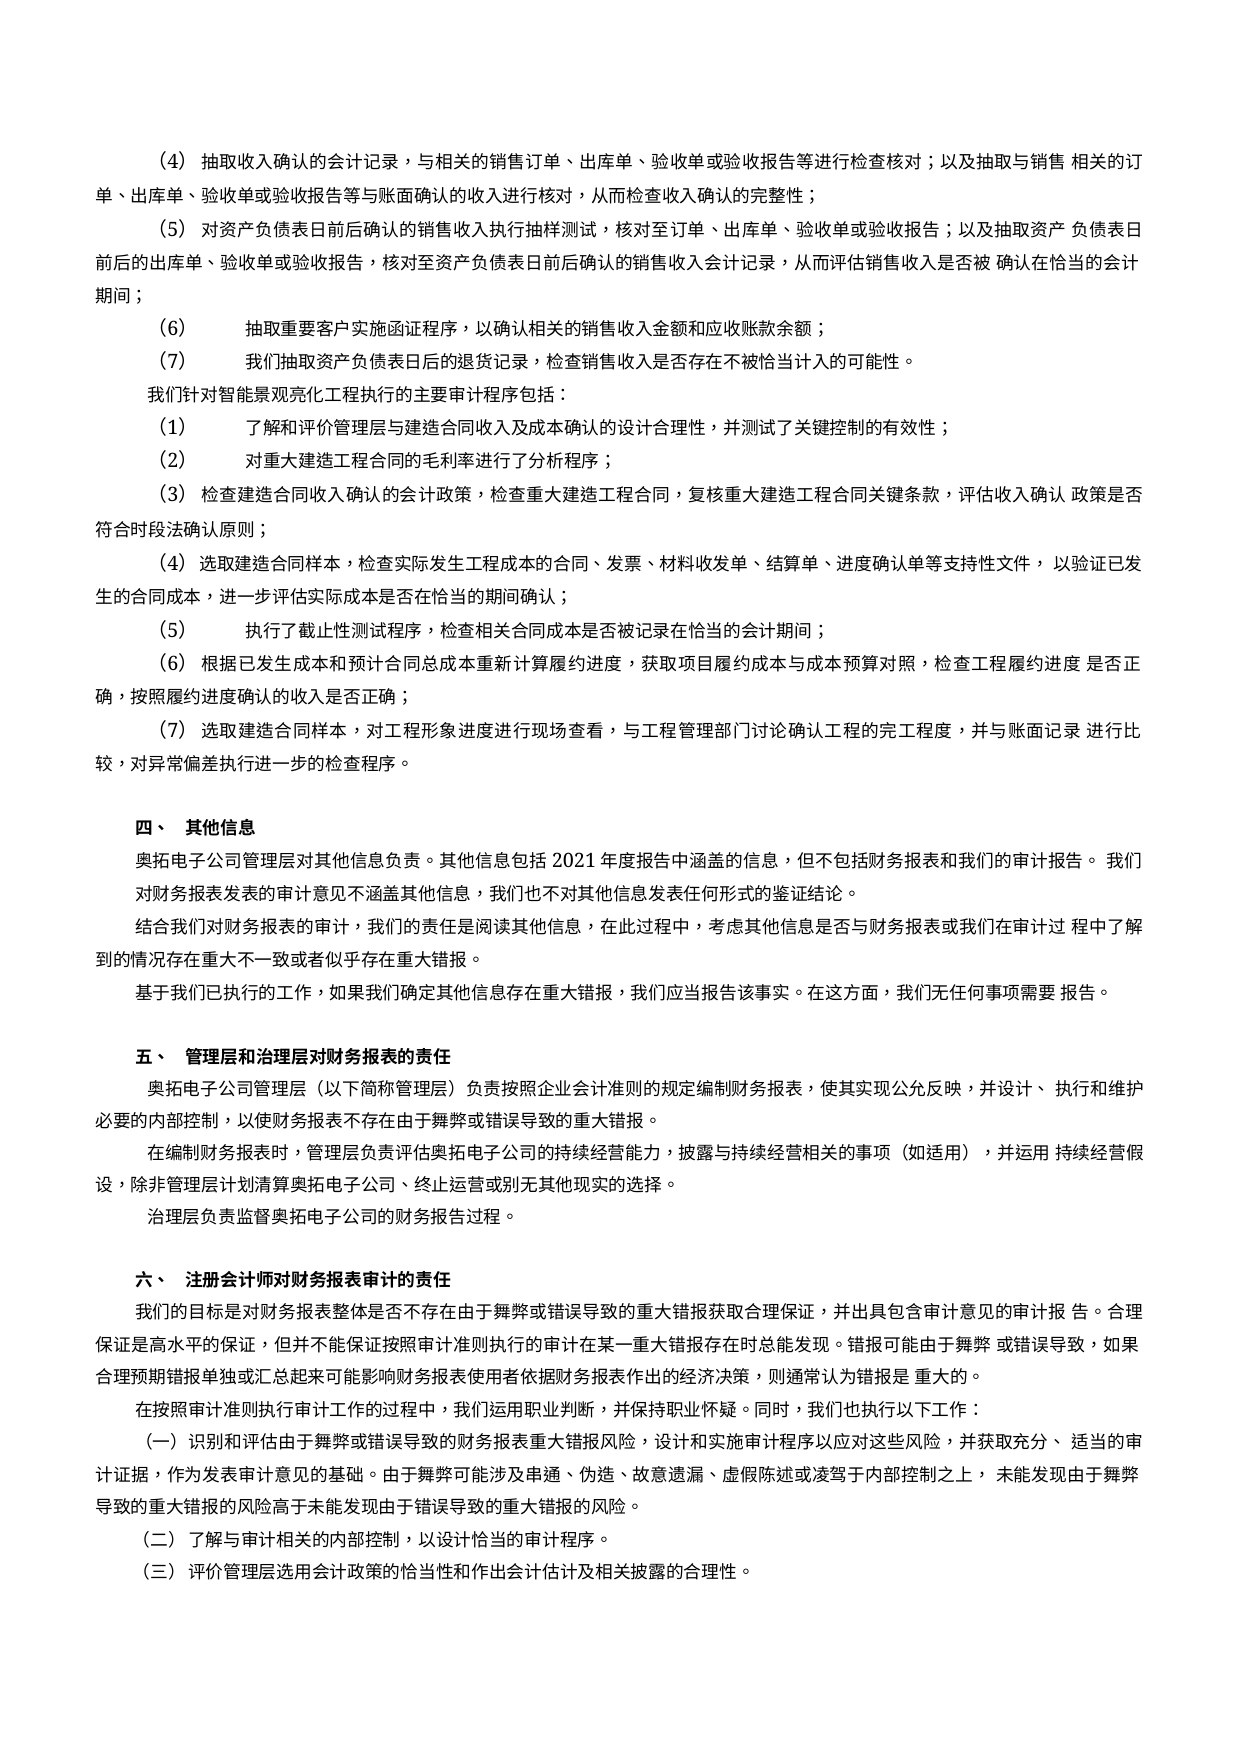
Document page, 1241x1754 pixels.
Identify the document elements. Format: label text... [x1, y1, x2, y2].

text 奥拓电子公司管理层（以下简称管理层）负责按照企业会计准则的规定编制财务报表，使其实现公允反映，并设计、 执行和维护必要的内部控制，以使财务报表不存在由于舞弊或错误导致的重大错报。 [95, 1069, 1144, 1133]
text （三） 评价管理层选用会计政策的恰当性和作出会计估计及相关披露的合理性。 [95, 1552, 1144, 1585]
text （4） 抽取收入确认的会计记录，与相关的销售订单、出库单、验收单或验收报告等进行检查核对；以及抽取与销售 相关的订单、出库单、验收单或验收报告等与账面确认的收入进行核对，从而检查收入确认的完整性； [95, 141, 1144, 210]
text （6） 根据已发生成本和预计合同总成本重新计算履约进度，获取项目履约成本与成本预算对照，检查工程履约进度 是否正确，按照履约进度确认的收入是否正确； [95, 644, 1144, 711]
text 我们的目标是对财务报表整体是否不存在由于舞弊或错误导致的重大错报获取合理保证，并出具包含审计意见的审计报 告。合理保证是高水平的保证，但并不能保证按照审计准则执行的审计在某一重大错报存在时总能发现。错报可能由于舞弊 或错误导致，如果合理预期错报单独或汇总起来可能影响财务报表使用者依据财务报表作出的经济决策，则通常认为错报是 重大的。 [95, 1293, 1144, 1390]
text 四、 其他信息 [95, 808, 1144, 841]
text （5） 对资产负债表日前后确认的销售收入执行抽样测试，核对至订单、出库单、验收单或验收报告；以及抽取资产 负债表日前后的出库单、验收单或验收报告，核对至资产负债表日前后确认的销售收入会计记录，从而评估销售收入是否被 确认在恰当的会计期间； [95, 210, 1144, 309]
text （5） 执行了截止性测试程序，检查相关合同成本是否被记录在恰当的会计期间； [95, 611, 1144, 644]
text 五、 管理层和治理层对财务报表的责任 [95, 1038, 1144, 1069]
text 六、 注册会计师对财务报表审计的责任 [95, 1261, 1144, 1293]
text 在编制财务报表时，管理层负责评估奥拓电子公司的持续经营能力，披露与持续经营相关的事项（如适用），并运用 持续经营假设，除非管理层计划清算奥拓电子公司、终止运营或别无其他现实的选择。 [95, 1133, 1144, 1197]
text （4） 选取建造合同样本，检查实际发生工程成本的合同、发票、材料收发单、结算单、进度确认单等支持性文件， 以验证已发生的合同成本，进一步评估实际成本是否在恰当的期间确认； [95, 543, 1144, 611]
text 结合我们对财务报表的审计，我们的责任是阅读其他信息，在此过程中，考虑其他信息是否与财务报表或我们在审计过 程中了解到的情况存在重大不一致或者似乎存在重大错报。 [95, 907, 1144, 973]
text 治理层负责监督奥拓电子公司的财务报告过程。 [95, 1197, 1144, 1229]
text （2） 对重大建造工程合同的毛利率进行了分析程序； [95, 441, 1144, 474]
text （1） 了解和评价管理层与建造合同收入及成本确认的设计合理性，并测试了关键控制的有效性； [95, 408, 1144, 441]
text 在按照审计准则执行审计工作的过程中，我们运用职业判断，并保持职业怀疑。同时，我们也执行以下工作： [95, 1390, 1144, 1423]
text 基于我们已执行的工作，如果我们确定其他信息存在重大错报，我们应当报告该事实。在这方面，我们无任何事项需要 报告。 [95, 973, 1144, 1006]
text （一）识别和评估由于舞弊或错误导致的财务报表重大错报风险，设计和实施审计程序以应对这些风险，并获取充分、 适当的审计证据，作为发表审计意见的基础。由于舞弊可能涉及串通、伪造、故意遗漏、虚假陈述或凌驾于内部控制之上， 未能发现由于舞弊导致的重大错报的风险高于未能发现由于错误导致的重大错报的风险。 [95, 1423, 1144, 1520]
text （6） 抽取重要客户实施函证程序，以确认相关的销售收入金额和应收账款余额； [95, 309, 1144, 342]
text 奥拓电子公司管理层对其他信息负责。其他信息包括2021年度报告中涵盖的信息，但不包括财务报表和我们的审计报告。 我们对财务报表发表的审计意见不涵盖其他信息，我们也不对其他信息发表任何形式的鉴证结论。 [135, 841, 1144, 907]
text （7） 选取建造合同样本，对工程形象进度进行现场查看，与工程管理部门讨论确认工程的完工程度，并与账面记录 进行比较，对异常偏差执行进一步的检查程序。 [95, 711, 1144, 777]
text （7） 我们抽取资产负债表日后的退货记录，检查销售收入是否存在不被恰当计入的可能性。 [95, 342, 1144, 375]
text （二） 了解与审计相关的内部控制，以设计恰当的审计程序。 [95, 1520, 1144, 1552]
text （3） 检查建造合同收入确认的会计政策，检查重大建造工程合同，复核重大建造工程合同关键条款，评估收入确认 政策是否符合时段法确认原则； [95, 474, 1144, 543]
text 我们针对智能景观亮化工程执行的主要审计程序包括： [95, 375, 1144, 408]
